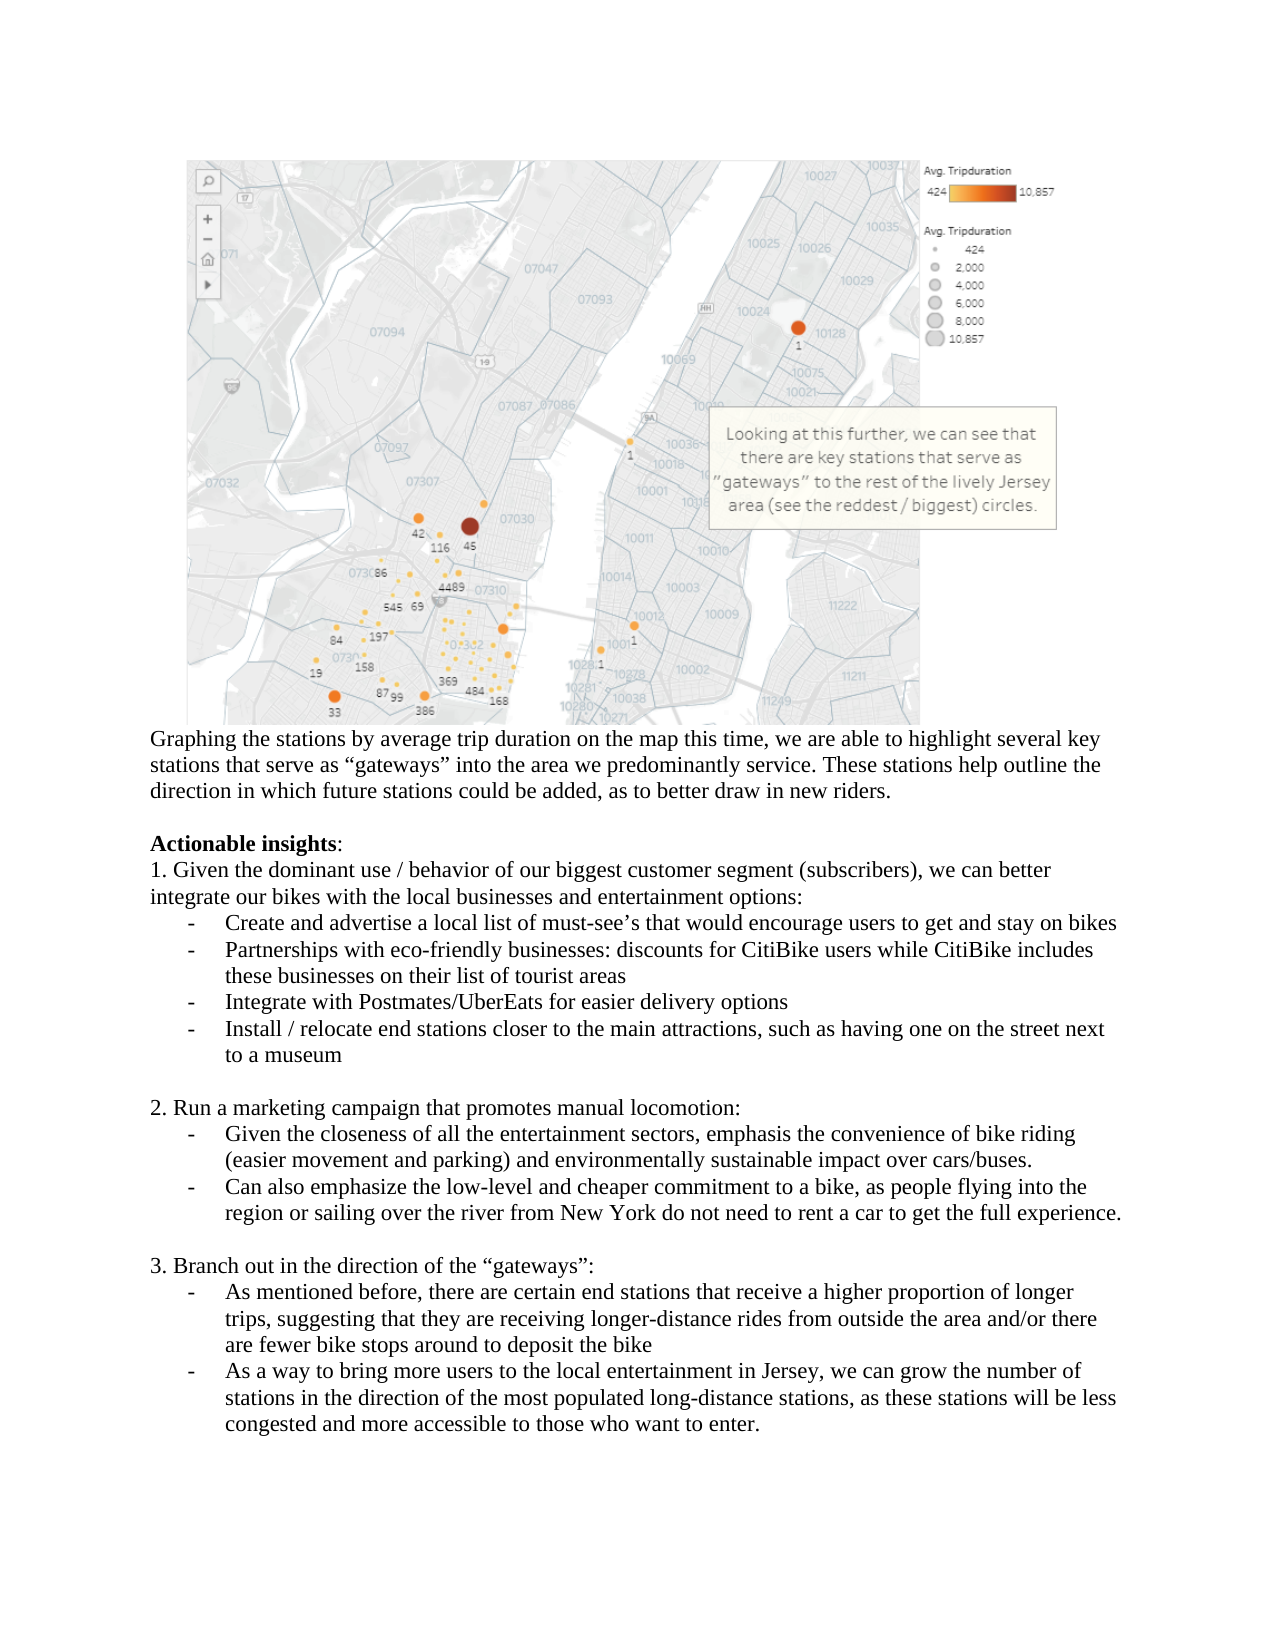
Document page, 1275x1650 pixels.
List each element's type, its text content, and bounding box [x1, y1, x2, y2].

text 3. Branch out in the direction of the “gateways”: [150, 1252, 1125, 1278]
list As mentioned before, there are certain end stations that receive a higher proportion of longer trips, suggesting that they are receiving longer-distance rides from outside the area and/or there are fewer bike stops around to deposit the bike [187, 1278, 1125, 1357]
text 2. Run a marketing campaign that promotes manual locomotion: [150, 1094, 1125, 1120]
list Given the closeness of all the entertainment sectors, emphasis the convenience of bike riding (easier movement and parking) and environmentally sustainable impact over cars/buses. [187, 1120, 1125, 1173]
list Partnerships with eco-friendly businesses: discounts for CitiBike users while CitiBike includes these businesses on their list of tourist areas [187, 936, 1125, 988]
text Graphing the stations by average trip duration on the map this time, we are able to highlight several key stations that serve as “gateways” into the area we predominantly service. These stations help outline the direction in which future stations could be added, as to better draw in new riders. [150, 725, 1125, 804]
list Create and advertise a local list of must-see’s that would encourage users to get and stay on bikes [187, 909, 1125, 936]
list Can also emphasize the low-level and cheaper commitment to a bike, as people flying into the region or sailing over the river from New York do not need to rent a car to get the full experience. [187, 1173, 1125, 1226]
list As a way to bring more users to the local entertainment in Jersey, we can grow the number of stations in the direction of the most populated long-distance stations, as these stations will be less congested and more accessible to those who want to enter. [187, 1357, 1125, 1464]
list Integrate with Postmates/UberEats for easier delivery options [187, 988, 1125, 1015]
text Actionable insights: 1. Given the dominant use / behavior of our biggest customer segment (subscribers), we can better integrate our bikes with the local businesses and entertainment options: [150, 830, 1125, 909]
list Install / relocate end stations closer to the main attractions, such as having one on the street next to a museum [187, 1015, 1125, 1067]
picture [150, 150, 1125, 725]
